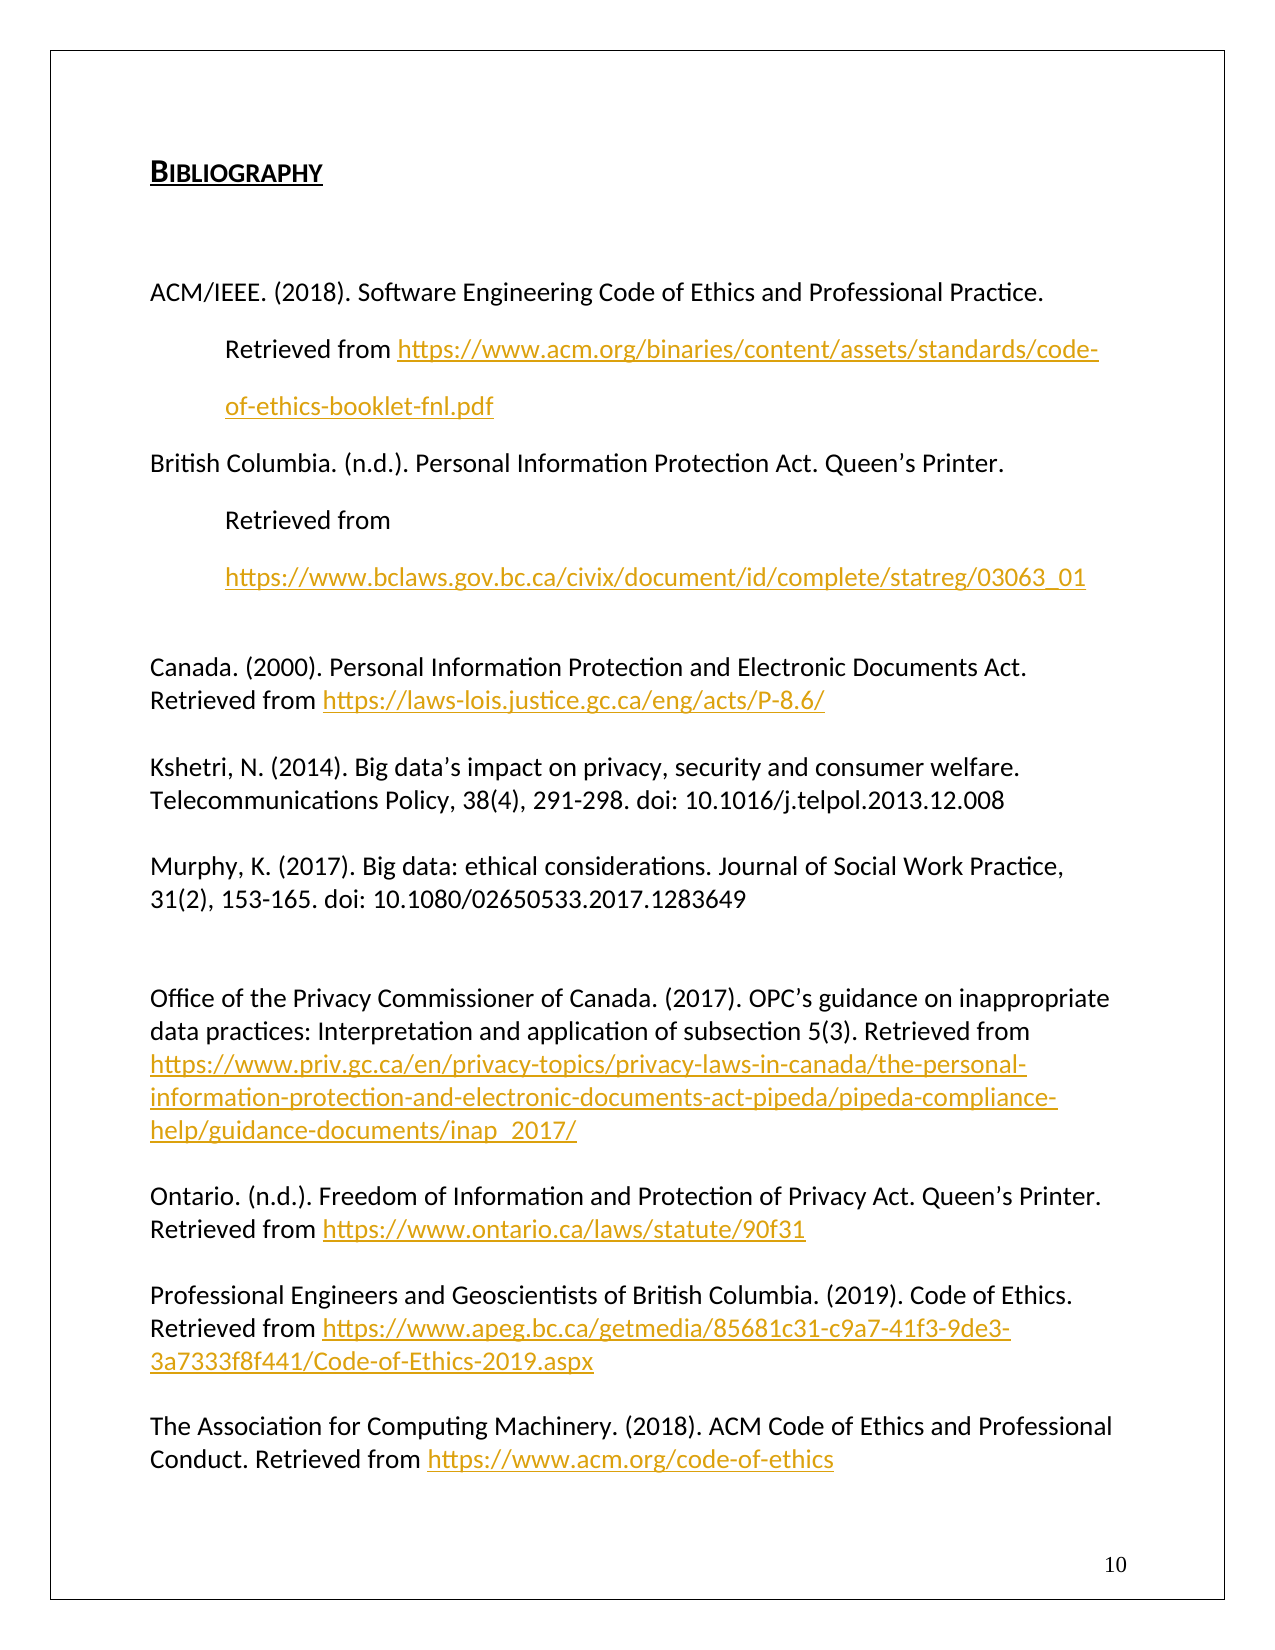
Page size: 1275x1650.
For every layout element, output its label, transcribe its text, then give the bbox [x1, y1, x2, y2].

text Professional Engineers and Geoscientists of British Columbia. (2019). Code of Ethics. Retrieved from https://www.apeg.bc.ca/getmedia/85681c31-c9a7-41f3-9de3- 3a7333f8f441/Code-of-Ethics-2019.aspx [150, 1278, 1074, 1377]
text Murphy, K. (2017). Big data: ethical considerations. Journal of Social Work Practice, 31(2), 153-165. doi: 10.1080/02650533.2017.1283649 [150, 849, 1120, 915]
text Retrieved from https://www.acm.org/binaries/content/assets/standards/code- of-ethics-booklet-fnl.pdf [225, 332, 1100, 422]
text Retrieved from https://www.bclaws.gov.bc.ca/civix/document/id/complete/statreg/03063_01 [225, 503, 1138, 593]
text ACM/IEEE. (2018). Software Engineering Code of Ethics and Professional Practice. [150, 275, 1138, 308]
text Office of the Privacy Commissioner of Canada. (2017). OPC’s guidance on inappropriate data practices: Interpretation and application of subsection 5(3). Retrieved from https://www.priv.gc.ca/en/privacy-topics/privacy-laws-in-canada/the-personal- information-protection-and-electronic-documents-act-pipeda/pipeda-compliance- help/guidance-documents/inap_2017/ [150, 981, 1110, 1146]
text Canada. (2000). Personal Information Protection and Electronic Documents Act. Retrieved from https://laws-lois.justice.gc.ca/eng/acts/P-8.6/ [150, 650, 1120, 716]
text Ontario. (n.d.). Freedom of Information and Protection of Privacy Act. Queen’s Printer. Retrieved from https://www.ontario.ca/laws/statute/90f31 [150, 1179, 1126, 1245]
text British Columbia. (n.d.). Personal Information Protection Act. Queen’s Printer. [150, 446, 1138, 479]
text The Association for Computing Machinery. (2018). ACM Code of Ethics and Professional Conduct. Retrieved from https://www.acm.org/code-of-ethics [150, 1409, 1138, 1476]
subtitle BIBLIOGRAPHY [150, 150, 1138, 190]
text Kshetri, N. (2014). Big data’s impact on privacy, security and consumer welfare. Telecommunications Policy, 38(4), 291-298. doi: 10.1016/j.telpol.2013.12.008 [150, 750, 1023, 816]
